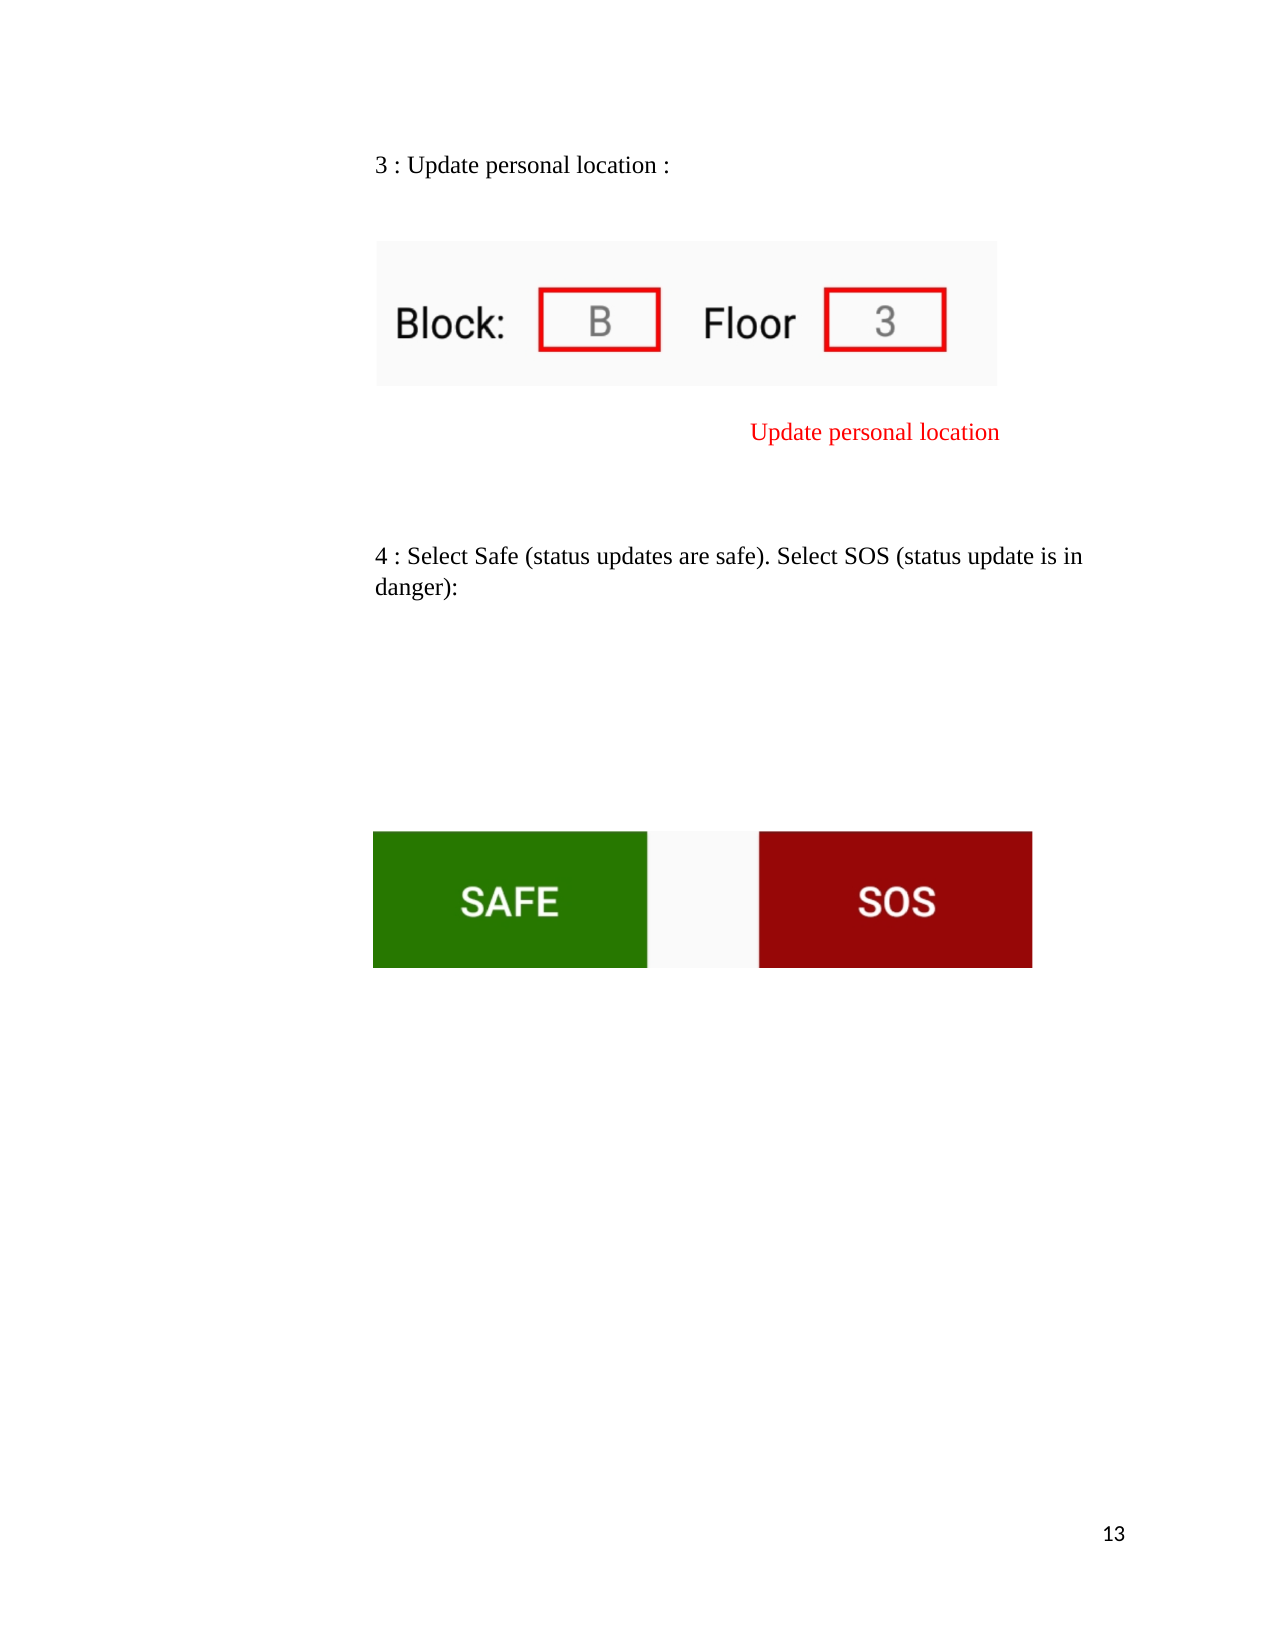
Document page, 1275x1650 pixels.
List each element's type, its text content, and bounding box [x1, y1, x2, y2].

list 4 : Select Safe (status updates are safe). Select SOS (status update is in danger): [375, 541, 1125, 601]
picture [373, 831, 1033, 968]
list 3 : Update personal location : [375, 150, 1125, 179]
picture [375, 241, 997, 385]
